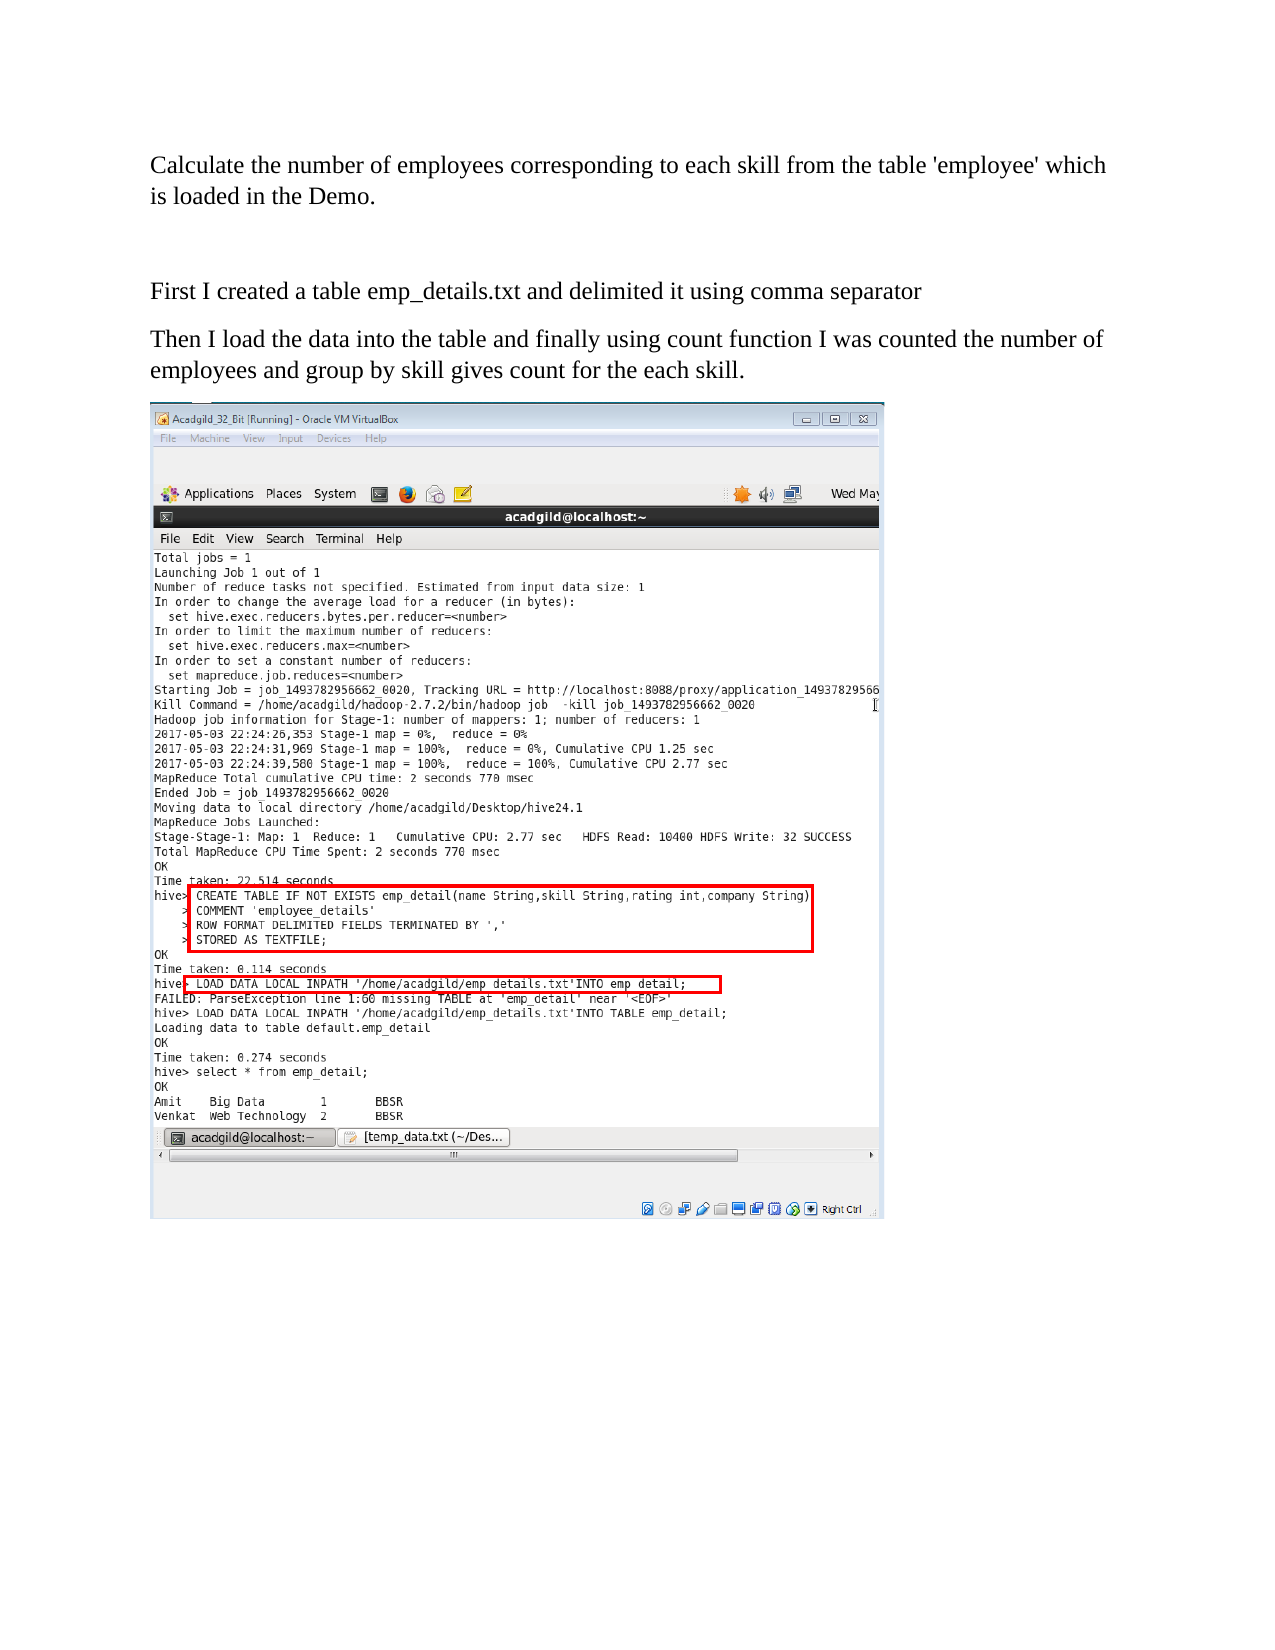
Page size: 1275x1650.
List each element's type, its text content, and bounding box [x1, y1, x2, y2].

picture [150, 402, 885, 1219]
text Calculate the number of employees corresponding to each skill from the table 'employee' which is loaded in the Demo. [150, 150, 1125, 210]
text First I created a table emp_details.txt and delimited it using comma separator [150, 276, 1125, 305]
text Then I load the data into the table and finally using count function I was counted the number of employees and group by skill gives count for the each skill. [150, 324, 1125, 384]
